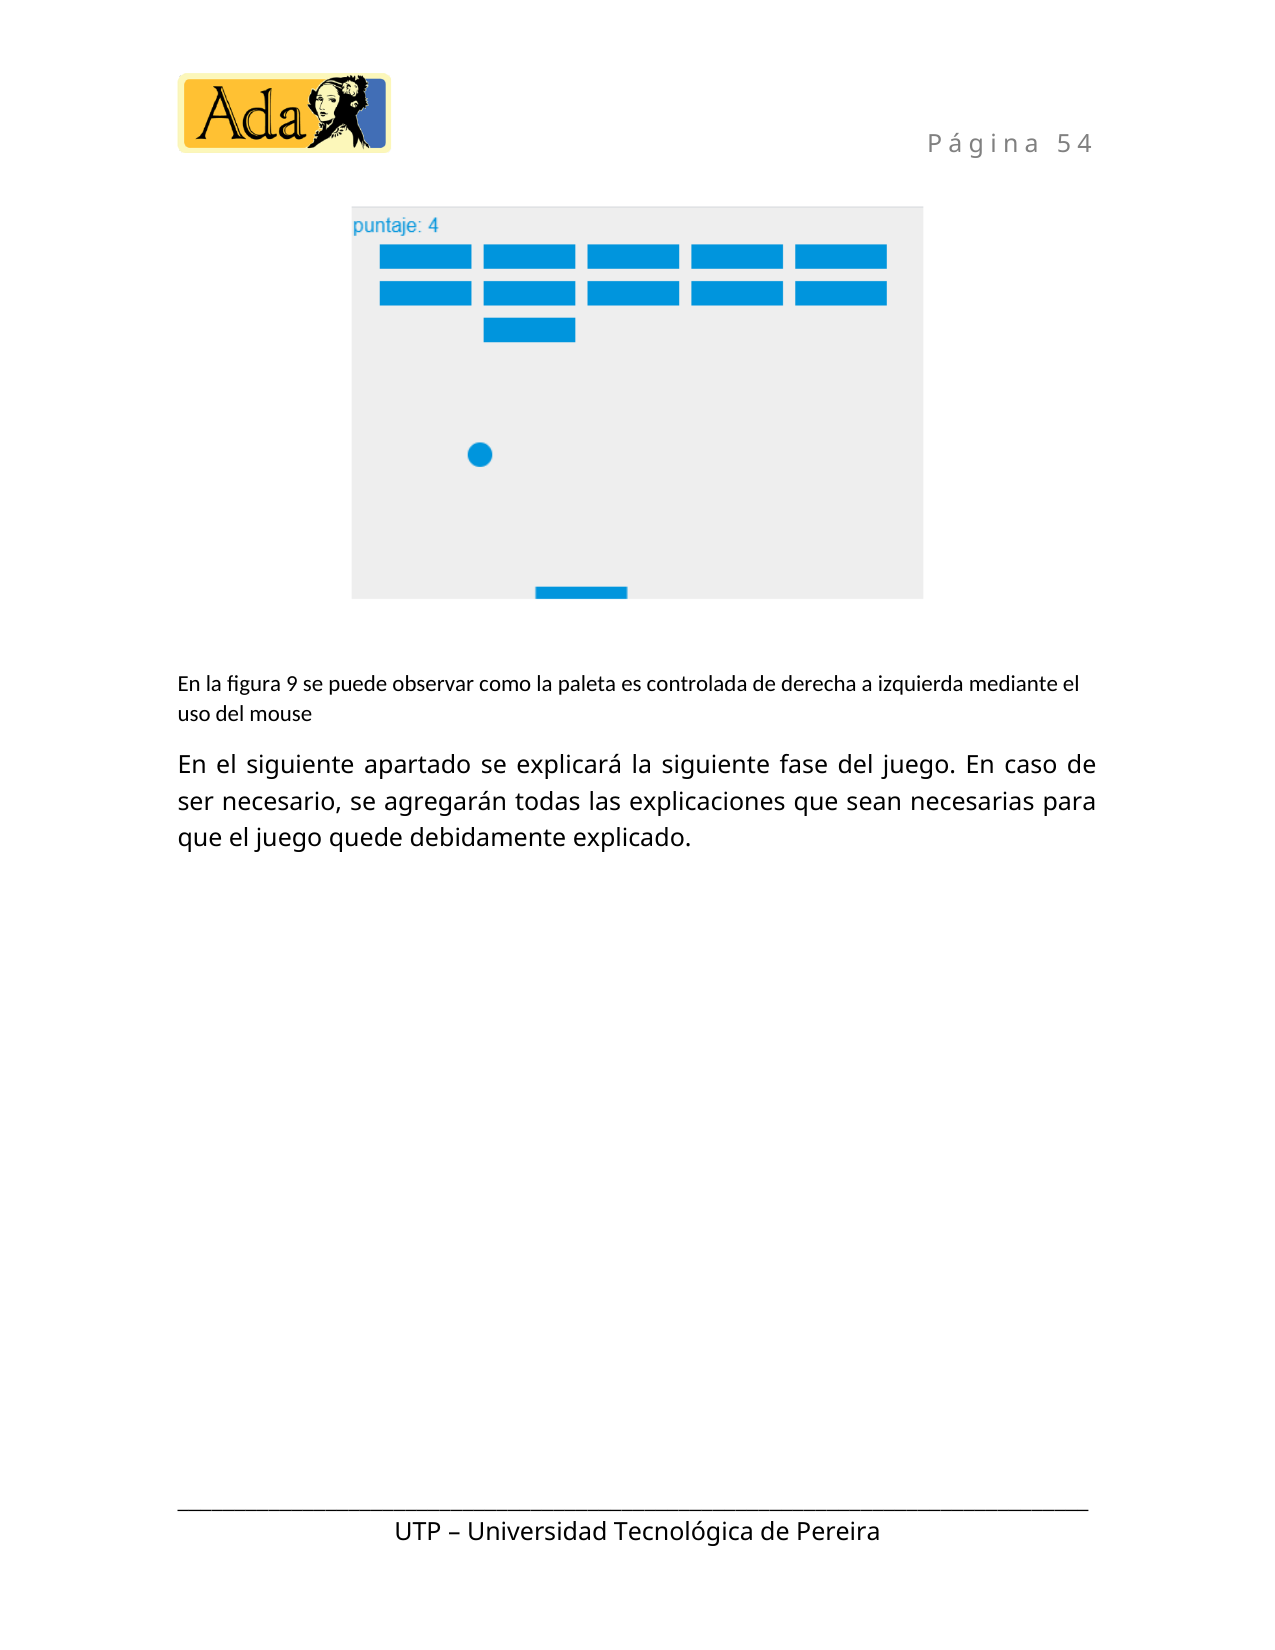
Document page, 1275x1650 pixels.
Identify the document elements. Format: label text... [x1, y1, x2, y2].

text En el siguiente apartado se explicará la siguiente fase del juego. En caso de ser necesario, se agregarán todas las explicaciones que sean necesarias para que el juego quede debidamente explicado. [177, 746, 1098, 854]
picture [351, 206, 924, 604]
text En la figura 9 se puede observar como la paleta es controlada de derecha a izquierda mediante el uso del mouse [177, 669, 1098, 728]
picture [177, 73, 392, 153]
